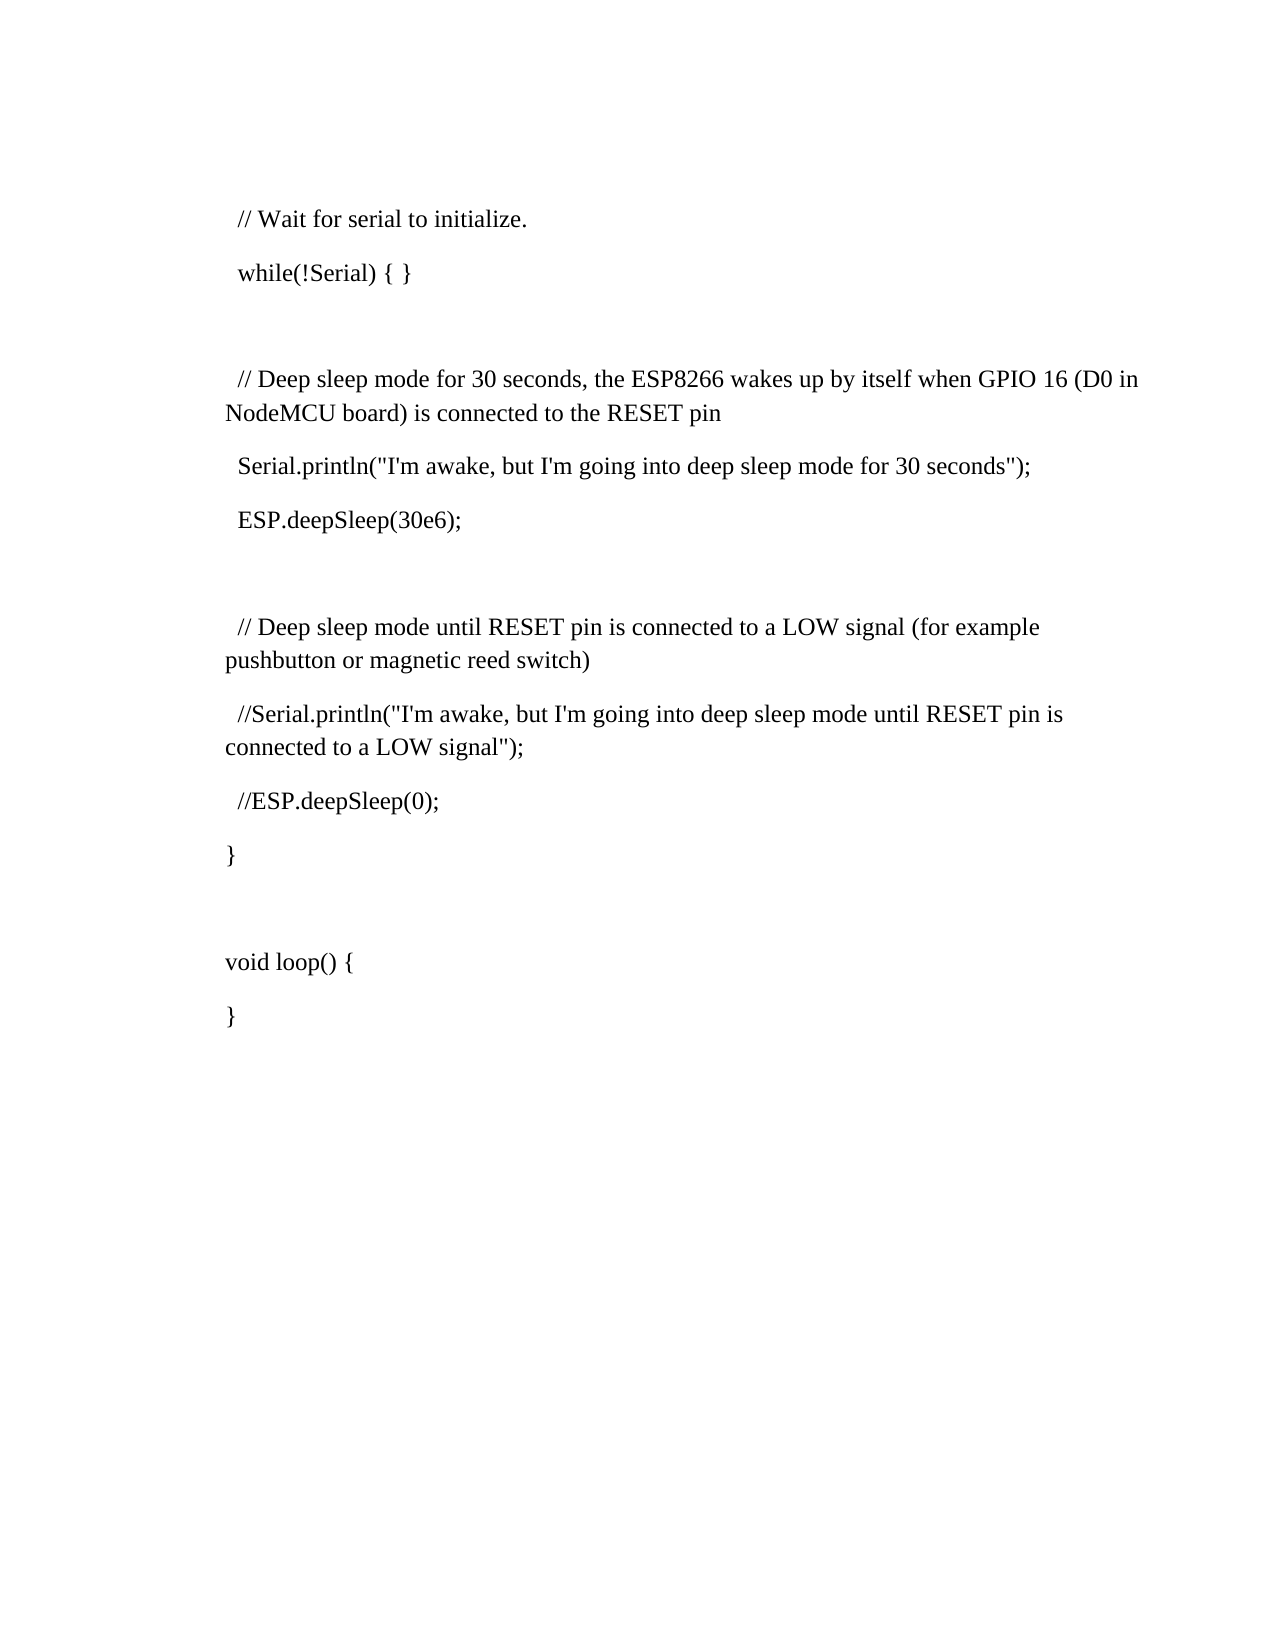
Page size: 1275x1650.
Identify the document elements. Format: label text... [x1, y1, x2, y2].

text ESP.deepSleep(30e6); [225, 505, 1153, 534]
text void loop() { [225, 947, 1153, 976]
text // Deep sleep mode until RESET pin is connected to a LOW signal (for example pushbutton or magnetic reed switch) [225, 612, 1153, 674]
text } [225, 840, 1153, 868]
text } [225, 1001, 1153, 1030]
text //ESP.deepSleep(0); [225, 786, 1153, 815]
text // Deep sleep mode for 30 seconds, the ESP8266 wakes up by itself when GPIO 16 (D0 in NodeMCU board) is connected to the RESET pin [225, 364, 1153, 426]
text while(!Serial) { } [225, 258, 1153, 286]
text // Wait for serial to initialize. [225, 204, 1153, 233]
text //Serial.println("I'm awake, but I'm going into deep sleep mode until RESET pin is connected to a LOW signal"); [225, 699, 1153, 761]
text Serial.println("I'm awake, but I'm going into deep sleep mode for 30 seconds"); [225, 451, 1153, 480]
